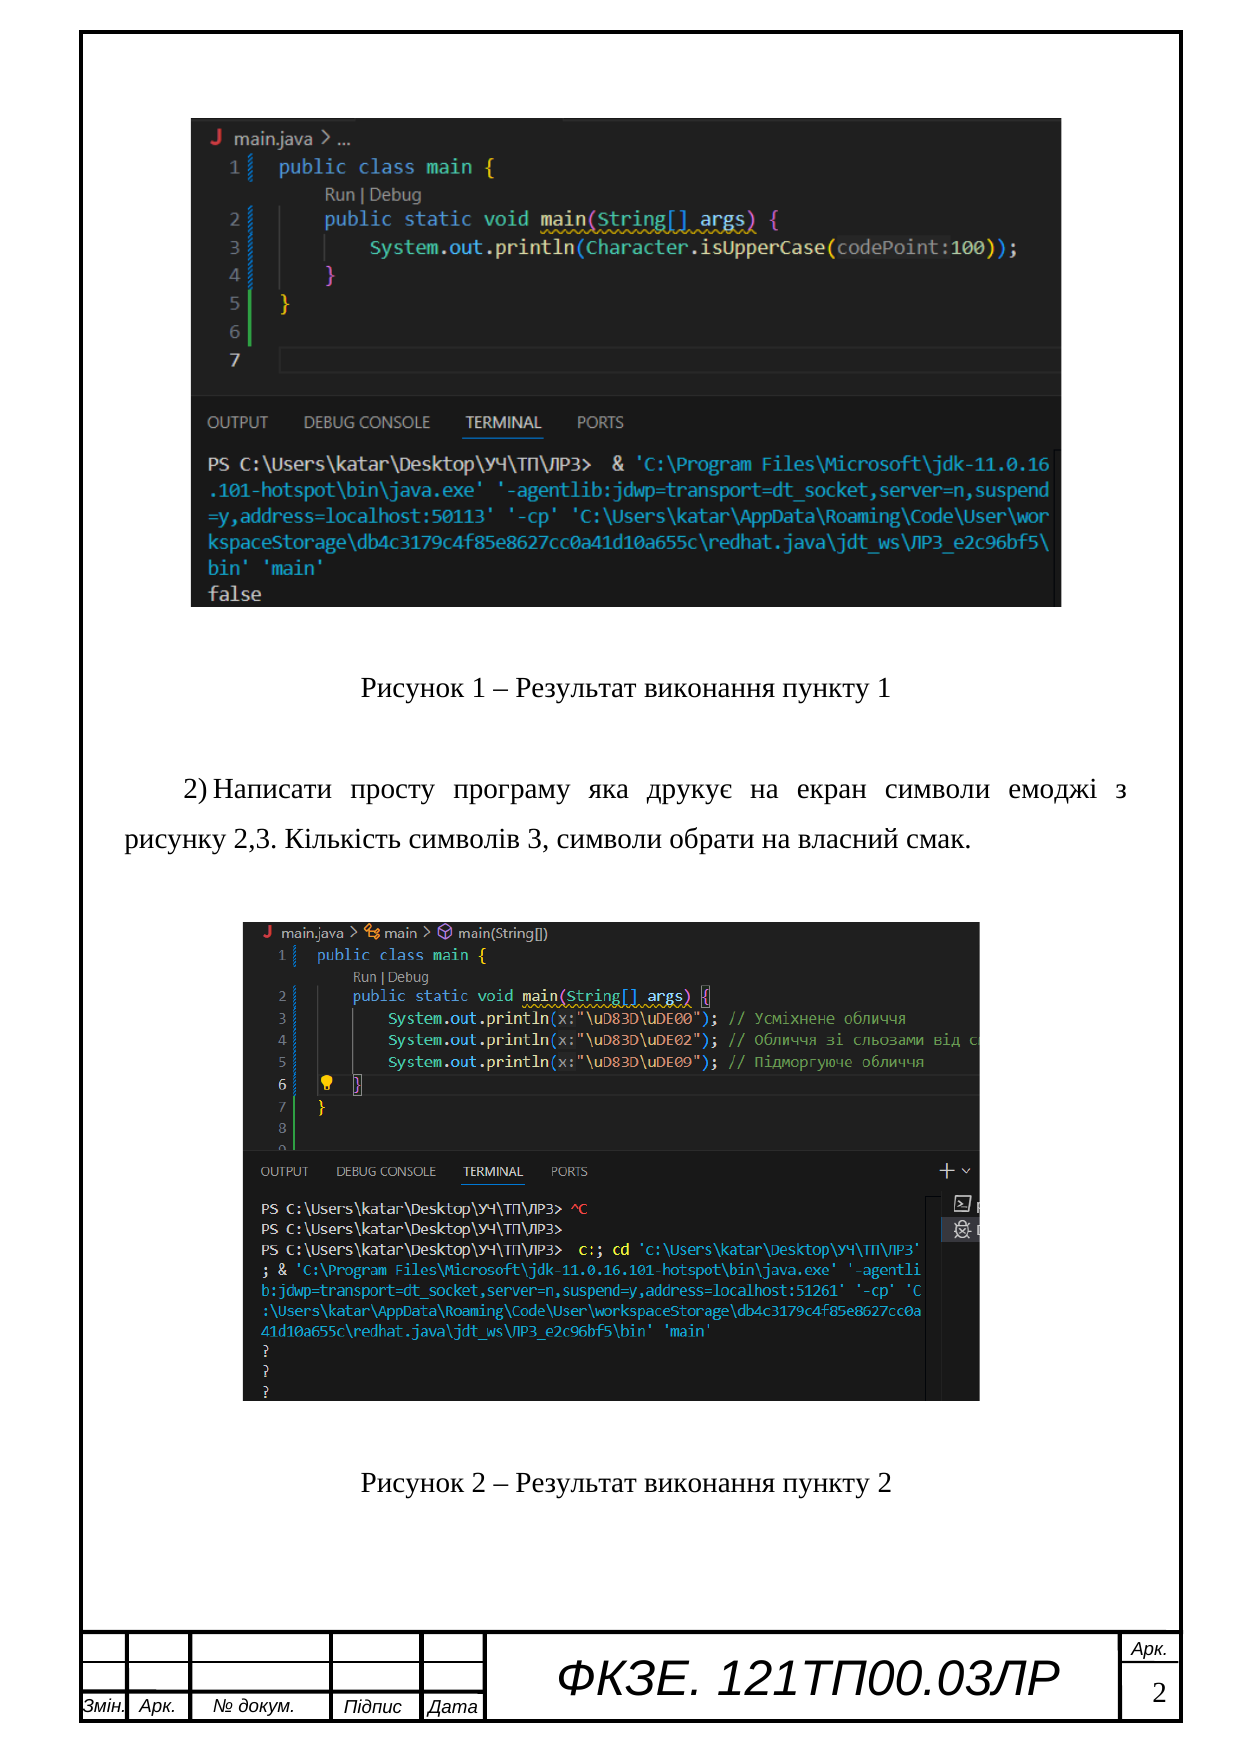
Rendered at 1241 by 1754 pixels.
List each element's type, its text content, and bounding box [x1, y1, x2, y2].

list Написати просту програму яка друкує на екран символи емоджі з рисунку 2,3. Кількість символів 3, символи обрати на власний смак. [124, 771, 1128, 855]
text Рисунок 1 – Результат виконання пункту 1 [94, 670, 1128, 704]
picture [190, 118, 1062, 607]
picture [242, 922, 980, 1401]
text Рисунок 2 – Результат виконання пункту 2 [94, 1465, 1128, 1499]
